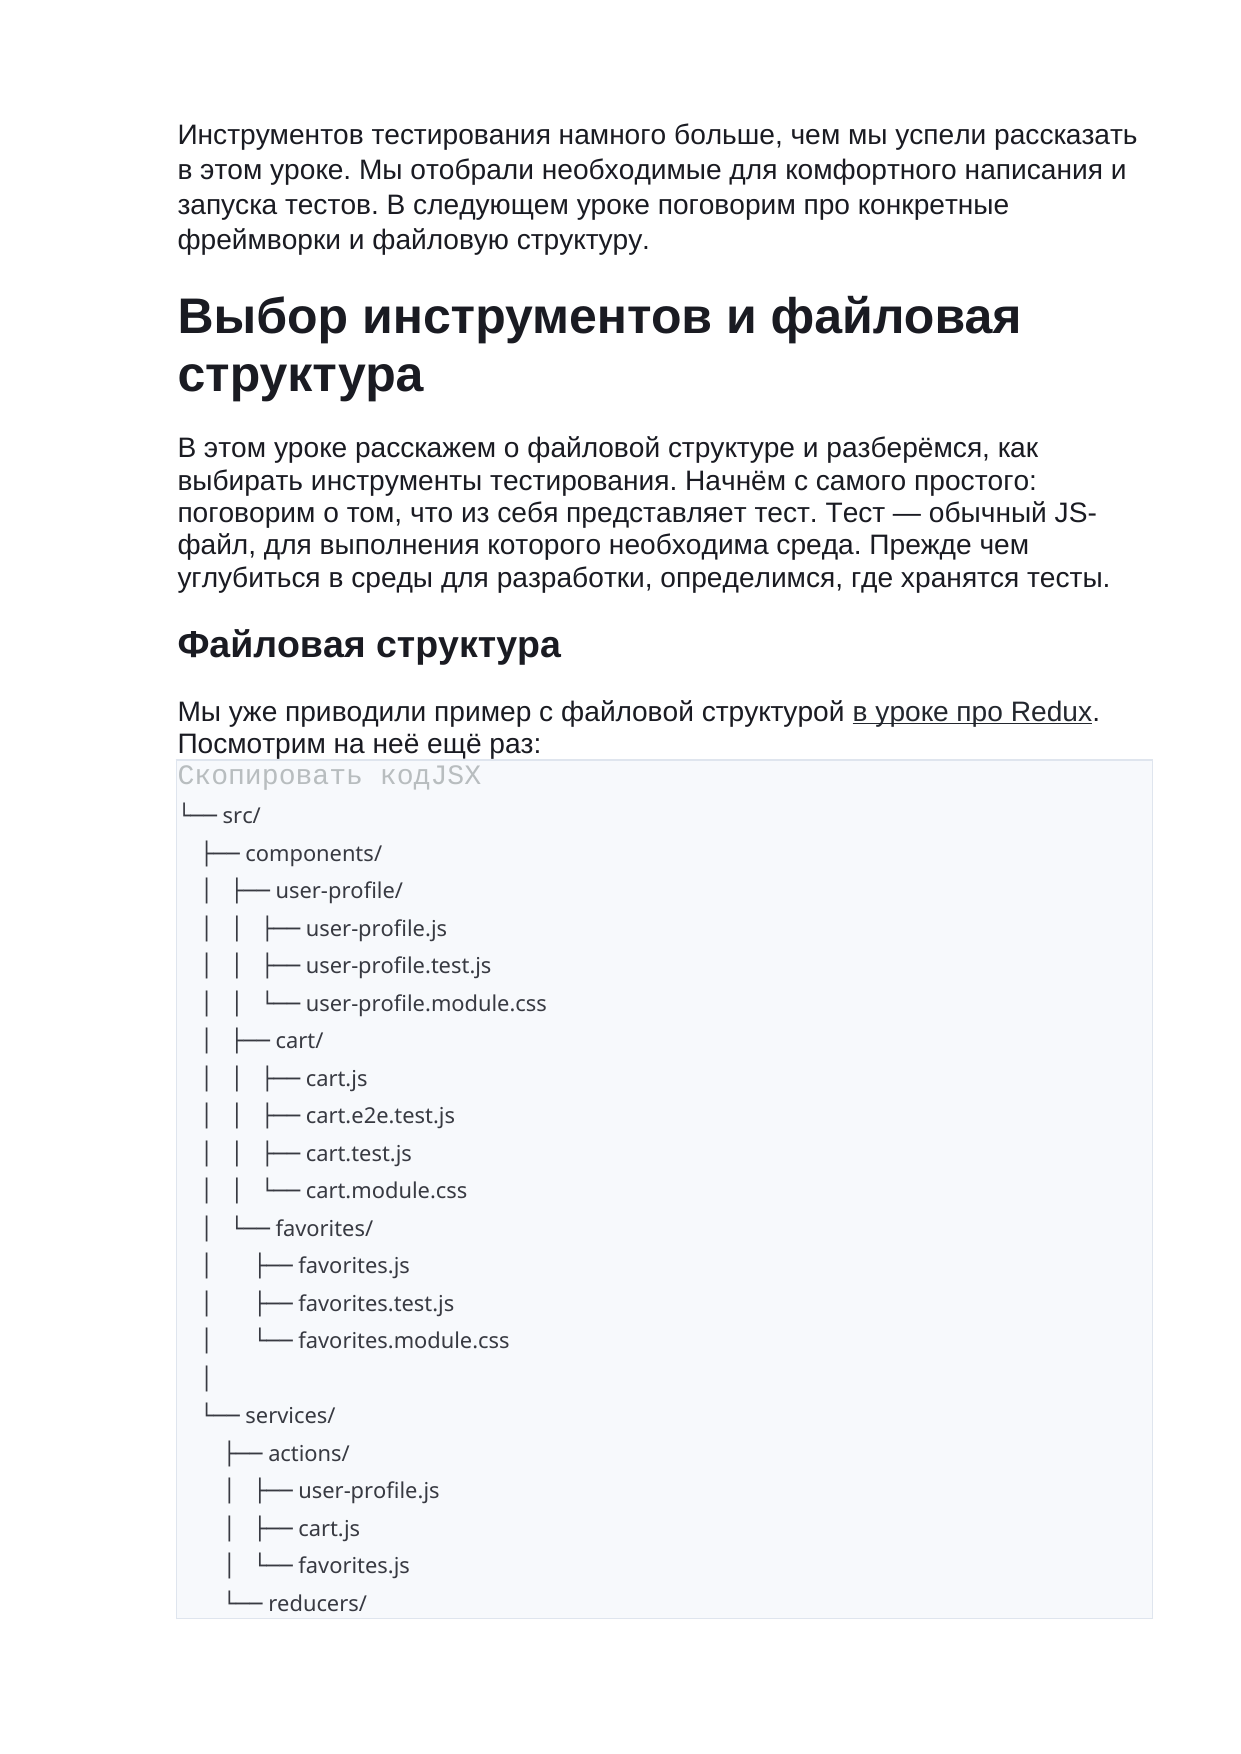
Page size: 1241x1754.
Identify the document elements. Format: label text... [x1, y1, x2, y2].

text Мы уже приводили пример с файловой структурой в уроке про Redux. Посмотрим на неё ещё раз: [177, 694, 1152, 759]
text │ │ ├── cart.test.js [177, 1130, 1152, 1168]
text │ │ ├── cart.js [177, 1055, 1152, 1093]
text │ ├── cart.js [177, 1505, 1152, 1543]
text └── reducers/ [177, 1579, 1152, 1618]
text │ │ └── user-profile.module.css [177, 980, 1152, 1018]
text ├── actions/ [177, 1430, 1152, 1468]
text │ ├── cart/ [177, 1018, 1152, 1055]
text │ ├── user-profile.js [177, 1468, 1152, 1505]
text │ │ ├── user-profile.test.js [177, 943, 1152, 980]
text └── src/ [177, 793, 1152, 830]
text │ │ ├── cart.e2e.test.js [177, 1093, 1152, 1130]
text │ └── favorites/ [177, 1205, 1152, 1243]
text │ ├── user-profile/ [177, 868, 1152, 905]
text Файловая структура [177, 622, 1152, 665]
text │ ├── favorites.test.js [177, 1280, 1152, 1318]
text │ ├── favorites.js [177, 1243, 1152, 1280]
text Скопировать кодJSX [177, 761, 1152, 793]
text │ └── favorites.module.css [177, 1318, 1152, 1355]
text │ [177, 1355, 1152, 1393]
text В этом уроке расскажем о файловой структуре и разберёмся, как выбирать инструменты тестирования. Начнём с самого простого: поговорим о том, что из себя представляет тест. Тест — обычный JS-файл, для выполнения которого необходима среда. Прежде чем углубиться в среды для разработки, определимся, где хранятся тесты. [177, 431, 1152, 593]
text └── services/ [177, 1393, 1152, 1430]
text │ └── favorites.js [177, 1543, 1152, 1579]
text Выбор инструментов и файловая структура [177, 287, 1152, 402]
text Инструментов тестирования намного больше, чем мы успели рассказать в этом уроке. Мы отобрали необходимые для комфортного написания и запуска тестов. В следующем уроке поговорим про конкретные фреймворки и файловую структуру. [177, 118, 1152, 255]
text │ │ └── cart.module.css [177, 1168, 1152, 1205]
text ├── components/ [177, 830, 1152, 868]
text │ │ ├── user-profile.js [177, 905, 1152, 943]
